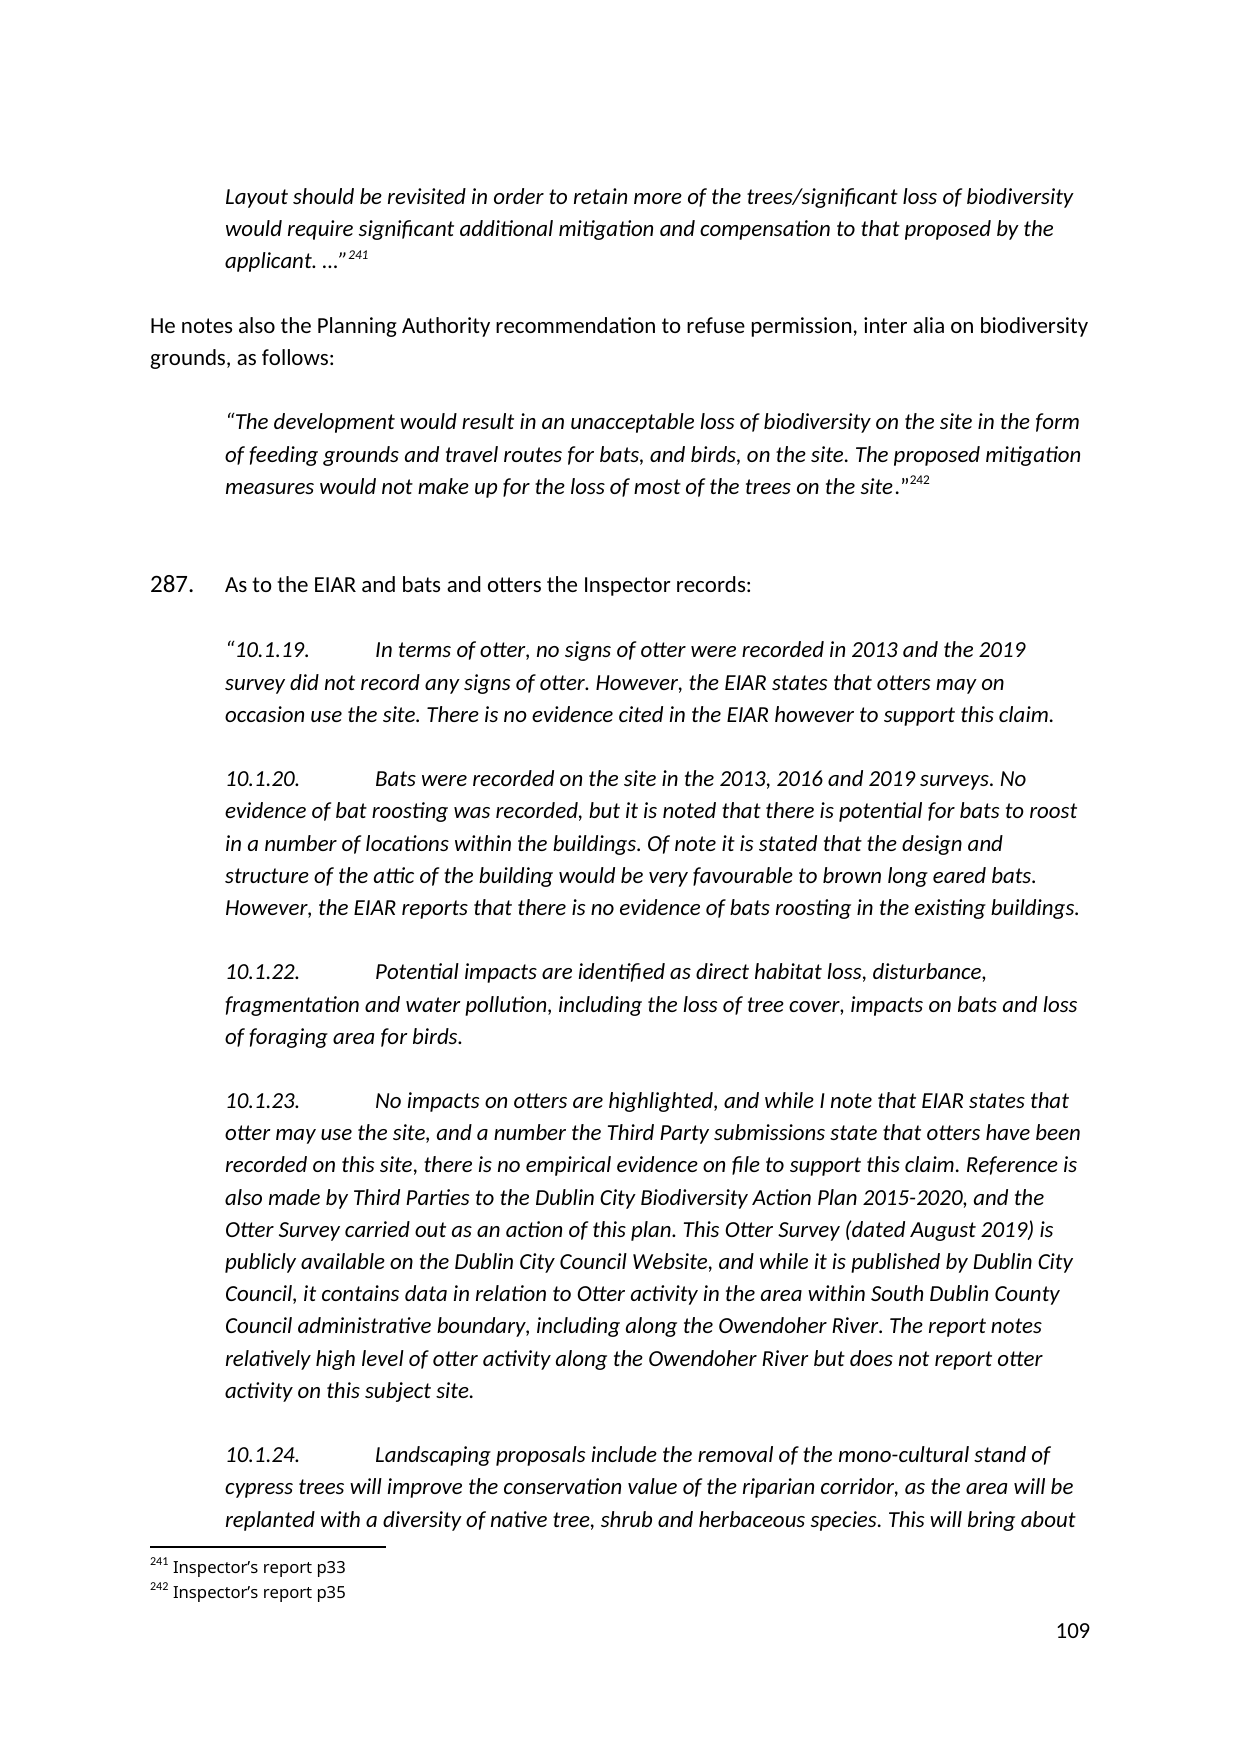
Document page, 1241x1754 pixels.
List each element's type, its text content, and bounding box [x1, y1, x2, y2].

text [225, 1440, 1090, 1533]
text 10.1.23. No impacts on otters are highlighted, and while I note that EIAR states that otter may use the site, and a number the Third Party submissions state that otters have been recorded on this site, there is no empirical evidence on file to support this claim. Reference is also made by Third Parties to the Dublin City Biodiversity Action Plan 2015-2020, and the Otter Survey carried out as an action of this plan. This Otter Survey (dated August 2019) is publicly available on the Dublin City Council Website, and while it is published by Dublin City Council, it contains data in relation to Otter activity in the area within South Dublin County Council administrative boundary, including along the Owendoher River. The report notes relatively high level of otter activity along the Owendoher River but does not report otter activity on this subject site. [225, 1086, 1090, 1404]
text 10.1.22. Potential impacts are identified as direct habitat loss, disturbance, fragmentation and water pollution, including the loss of tree cover, impacts on bats and loss of foraging area for birds. [225, 957, 1090, 1050]
text Layout should be revisited in order to retain more of the trees/significant loss of biodiversity would require significant additional mitigation and compensation to that proposed by the applicant. …” [225, 182, 1090, 274]
list “The development would result in an unacceptable loss of biodiversity on the site in the form of feeding grounds and travel routes for bats, and birds, on the site. The proposed mitigation measures would not make up for the loss of most of the trees on the site.” [225, 407, 1090, 500]
text 10.1.20. Bats were recorded on the site in the 2013, 2016 and 2019 surveys. No evidence of bat roosting was recorded, but it is noted that there is potential for bats to roost in a number of locations within the buildings. Of note it is stated that the design and structure of the attic of the building would be very favourable to brown long eared bats. However, the EIAR reports that there is no evidence of bats roosting in the existing buildings. [225, 764, 1090, 921]
text “10.1.19. In terms of otter, no signs of otter were recorded in 2013 and the 2019 survey did not record any signs of otter. However, the EIAR states that otters may on occasion use the site. There is no evidence cited in the EIAR however to support this claim. [225, 636, 1090, 728]
list He notes also the Planning Authority recommendation to refuse permission, inter alia on biodiversity grounds, as follows: [150, 311, 1090, 371]
list As to the EIAR and bats and otters the Inspector records: [150, 568, 1090, 599]
